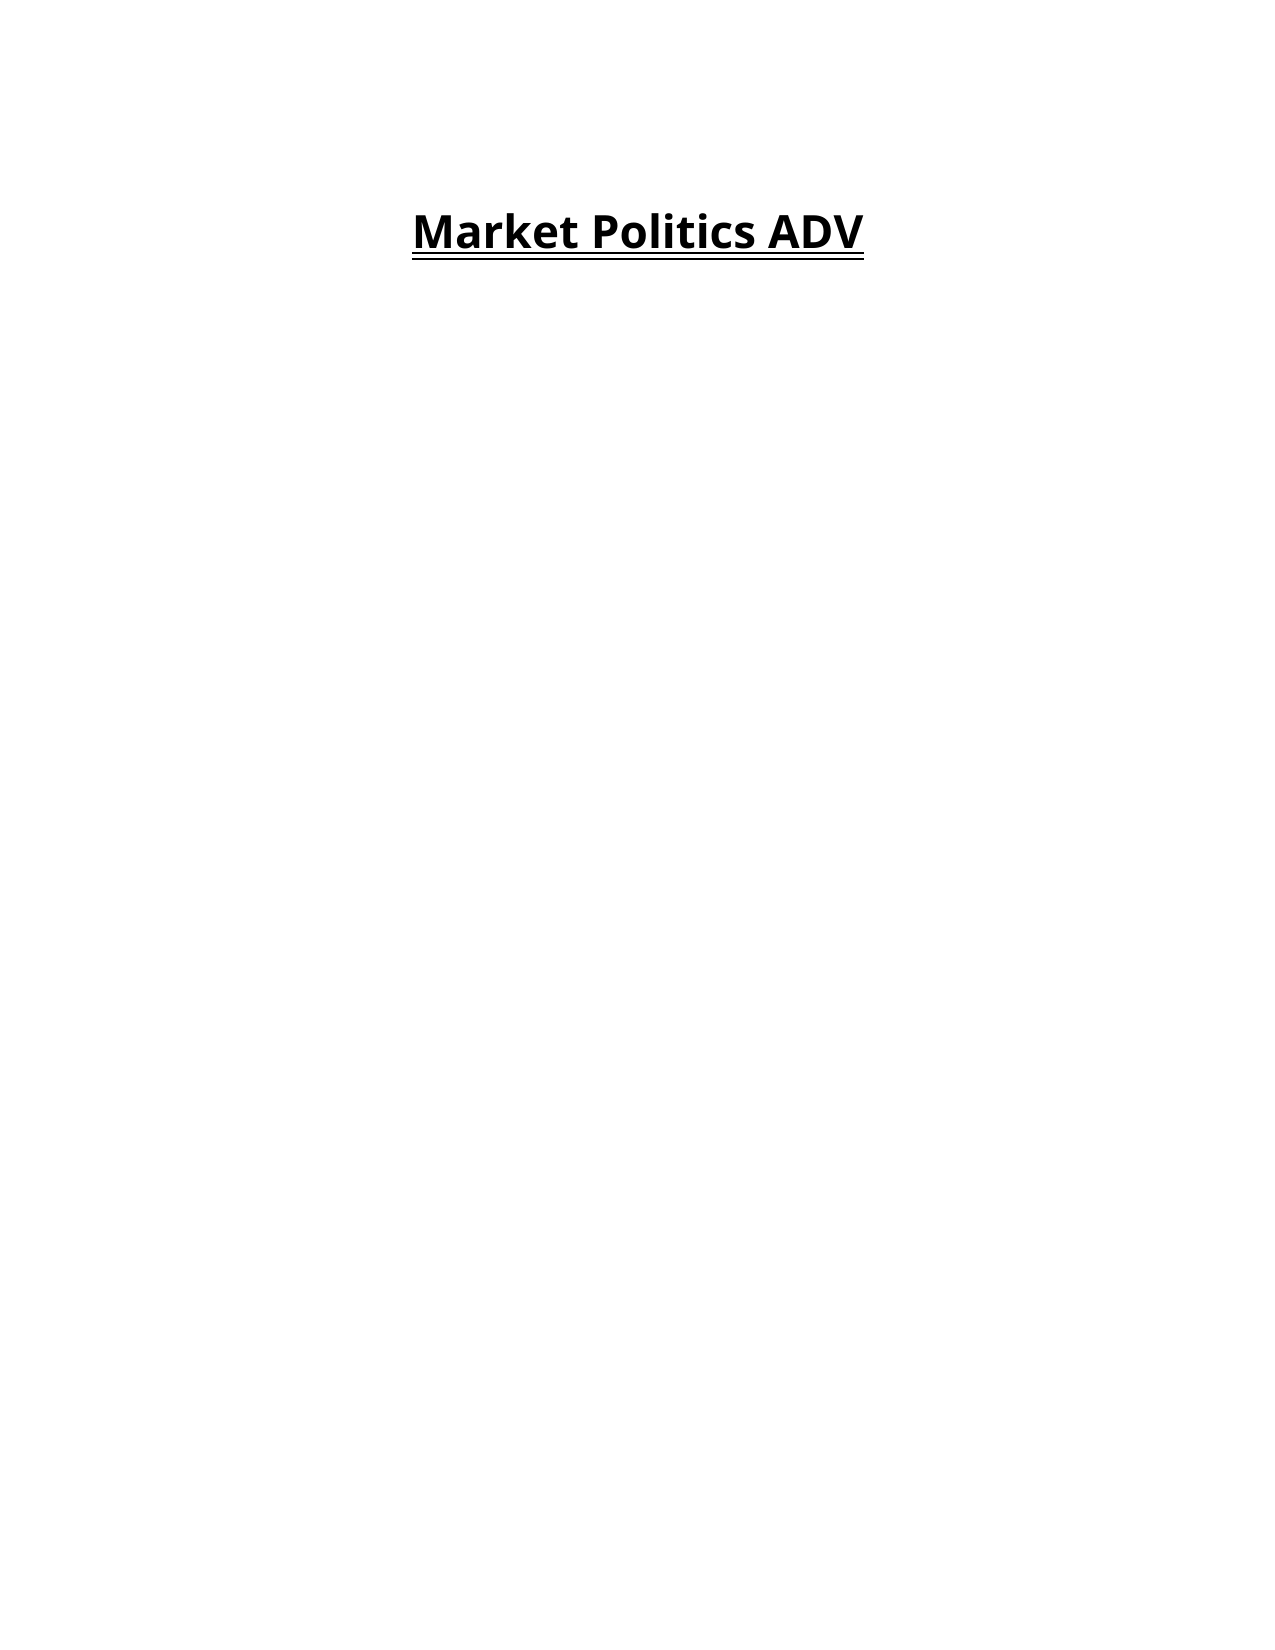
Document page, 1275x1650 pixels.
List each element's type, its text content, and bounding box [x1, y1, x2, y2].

subtitle Market Politics ADV [150, 200, 1125, 262]
